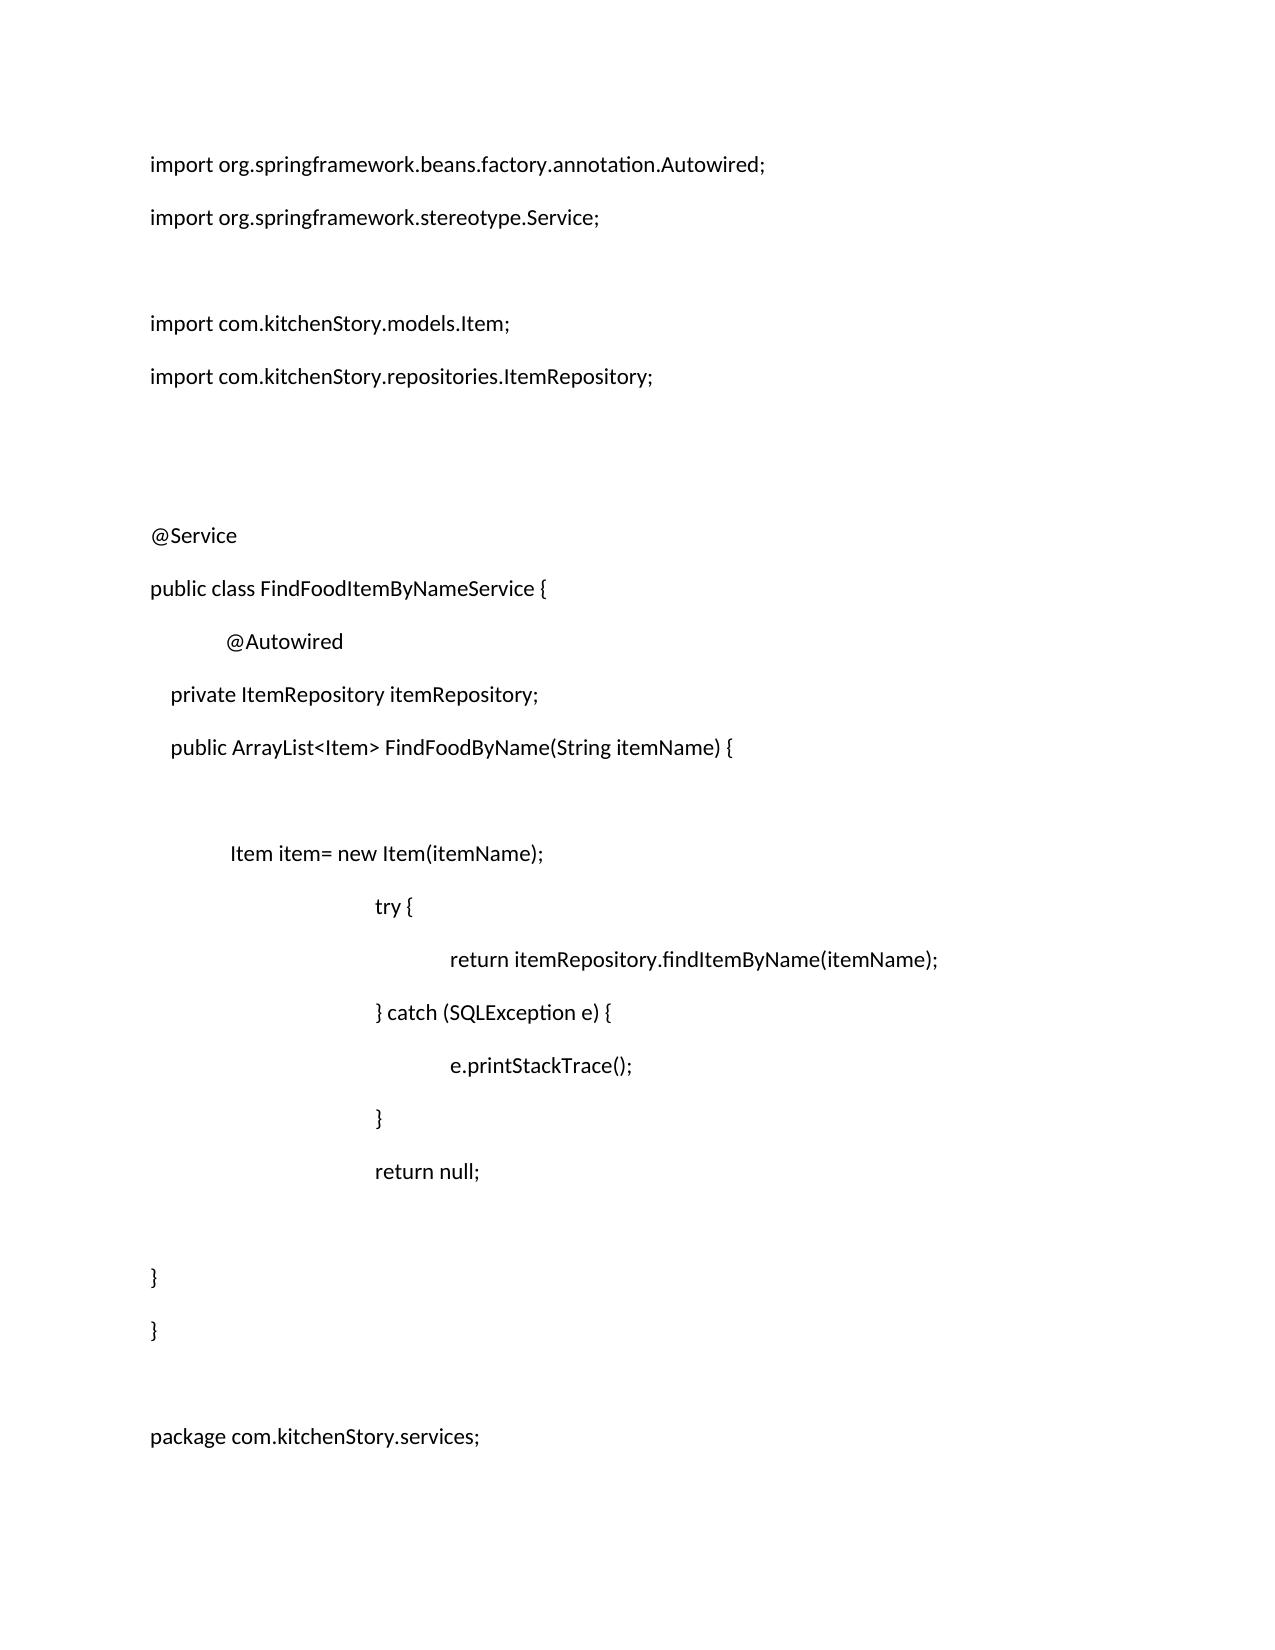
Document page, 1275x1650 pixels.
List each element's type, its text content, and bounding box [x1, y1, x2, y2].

text e.printStackTrace(); [150, 1051, 1125, 1079]
text Item item= new Item(itemName); [150, 839, 1125, 867]
text public ArrayList<Item> FindFoodByName(String itemName) { [150, 733, 1125, 761]
text package com.kitchenStory.services; [150, 1422, 1125, 1451]
text } [150, 1104, 1125, 1132]
text @Service [150, 521, 1125, 549]
text @Autowired [150, 627, 1125, 655]
text private ItemRepository itemRepository; [150, 680, 1125, 708]
text import org.springframework.stereotype.Service; [150, 203, 1125, 231]
text import com.kitchenStory.repositories.ItemRepository; [150, 362, 1125, 390]
text } catch (SQLException e) { [150, 998, 1125, 1026]
text return null; [150, 1157, 1125, 1185]
text } [150, 1316, 1125, 1344]
text try { [150, 892, 1125, 920]
text return itemRepository.findItemByName(itemName); [150, 945, 1125, 973]
text import org.springframework.beans.factory.annotation.Autowired; [150, 150, 1125, 178]
text } [150, 1263, 1125, 1291]
text import com.kitchenStory.models.Item; [150, 309, 1125, 337]
text public class FindFoodItemByNameService { [150, 574, 1125, 602]
